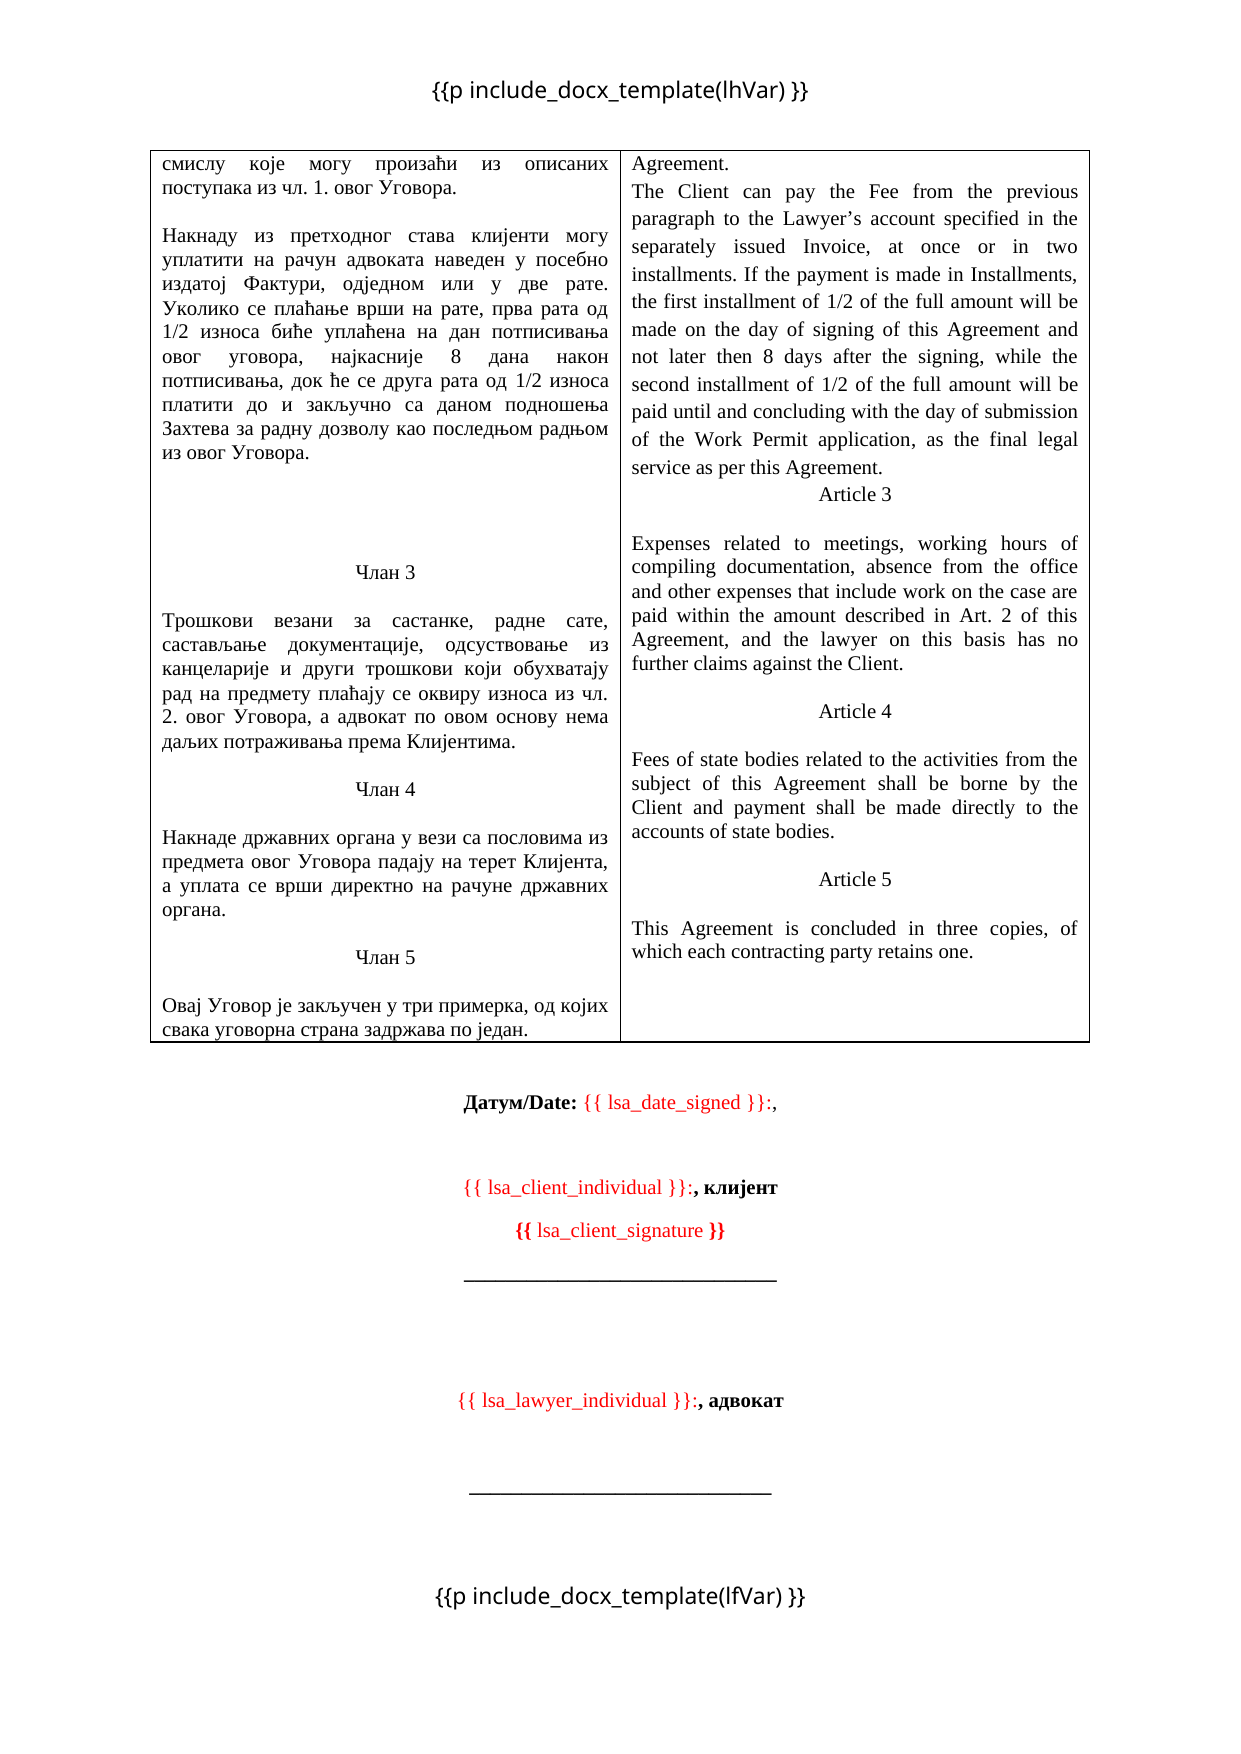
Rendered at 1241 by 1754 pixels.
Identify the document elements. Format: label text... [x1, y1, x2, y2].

text {{ lsa_client_signature }} [150, 1217, 1090, 1242]
text Датум/Date: {{ lsa_date_signed }}:, [150, 1090, 1090, 1114]
text {{ lsa_client_individual }}:, клијент [150, 1175, 1090, 1199]
text ______________________________ [150, 1260, 1090, 1284]
text _____________________________ [150, 1473, 1090, 1497]
text {{ lsa_lawyer_individual }}:, адвокат [150, 1388, 1090, 1412]
